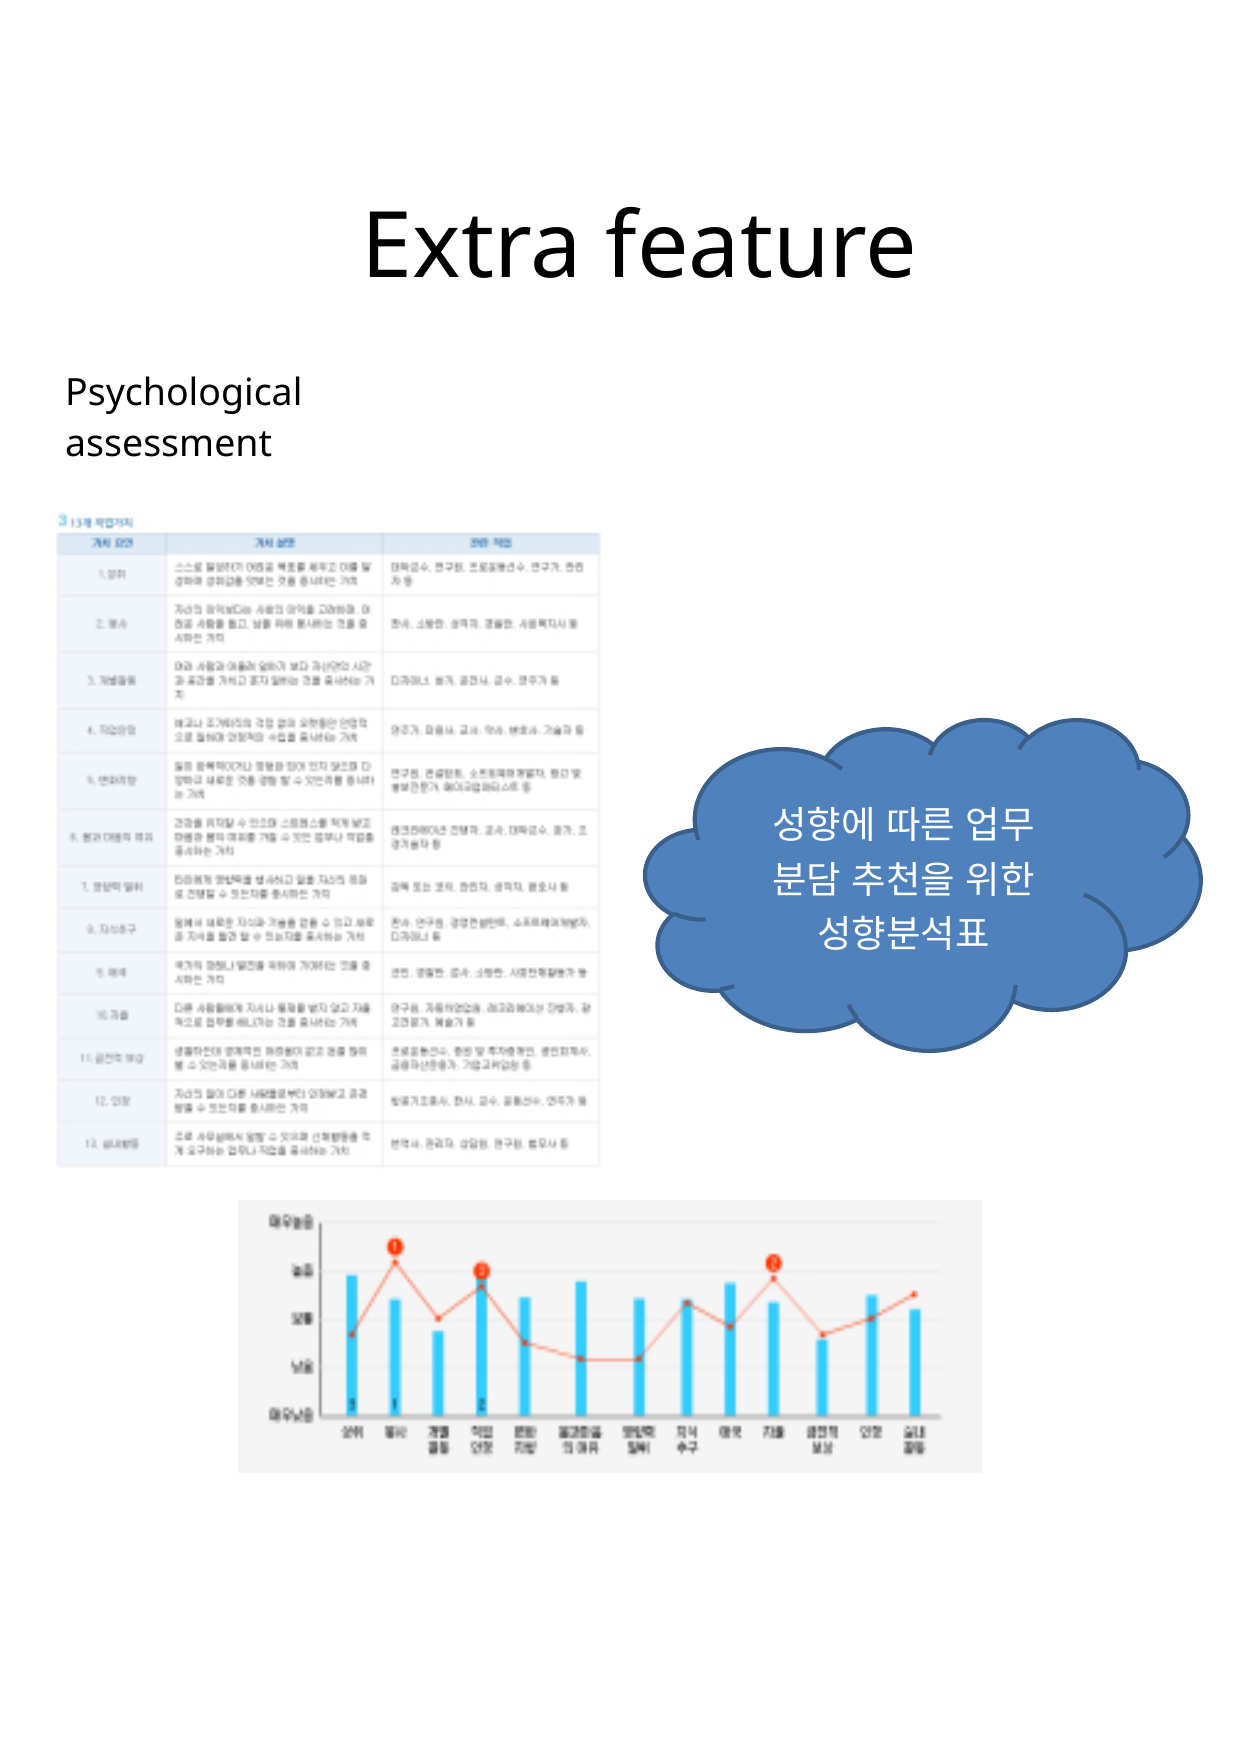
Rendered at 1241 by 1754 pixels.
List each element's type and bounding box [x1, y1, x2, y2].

picture [237, 1200, 982, 1473]
picture [50, 509, 605, 1173]
